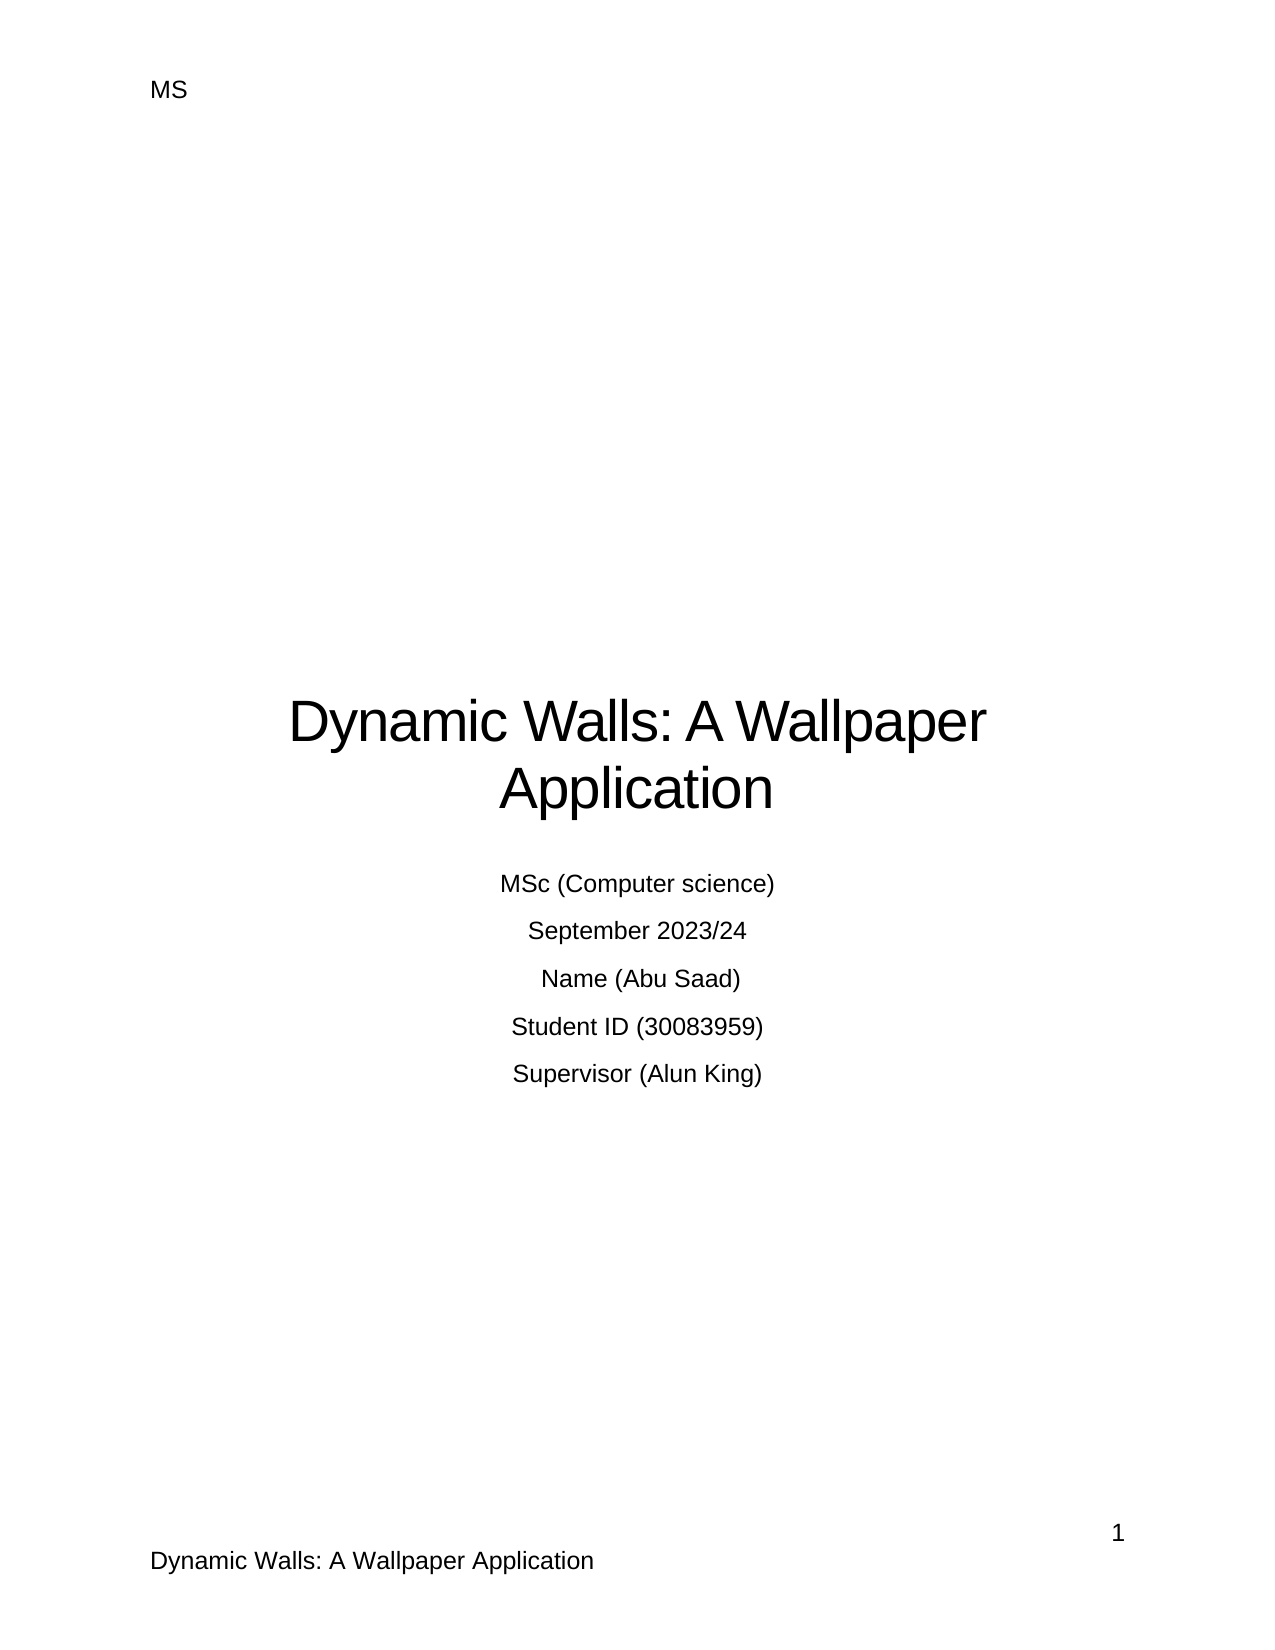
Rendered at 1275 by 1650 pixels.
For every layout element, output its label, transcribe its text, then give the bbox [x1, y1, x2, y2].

text Student ID (30083959) [150, 1012, 1125, 1040]
text Name (Abu Saad) [150, 964, 1125, 993]
text September 2023/24 [150, 916, 1125, 945]
text MSc (Computer science) [150, 868, 1125, 897]
title Dynamic Walls: A Wallpaper Application [150, 687, 1125, 821]
text Supervisor (Alun King) [150, 1059, 1125, 1088]
